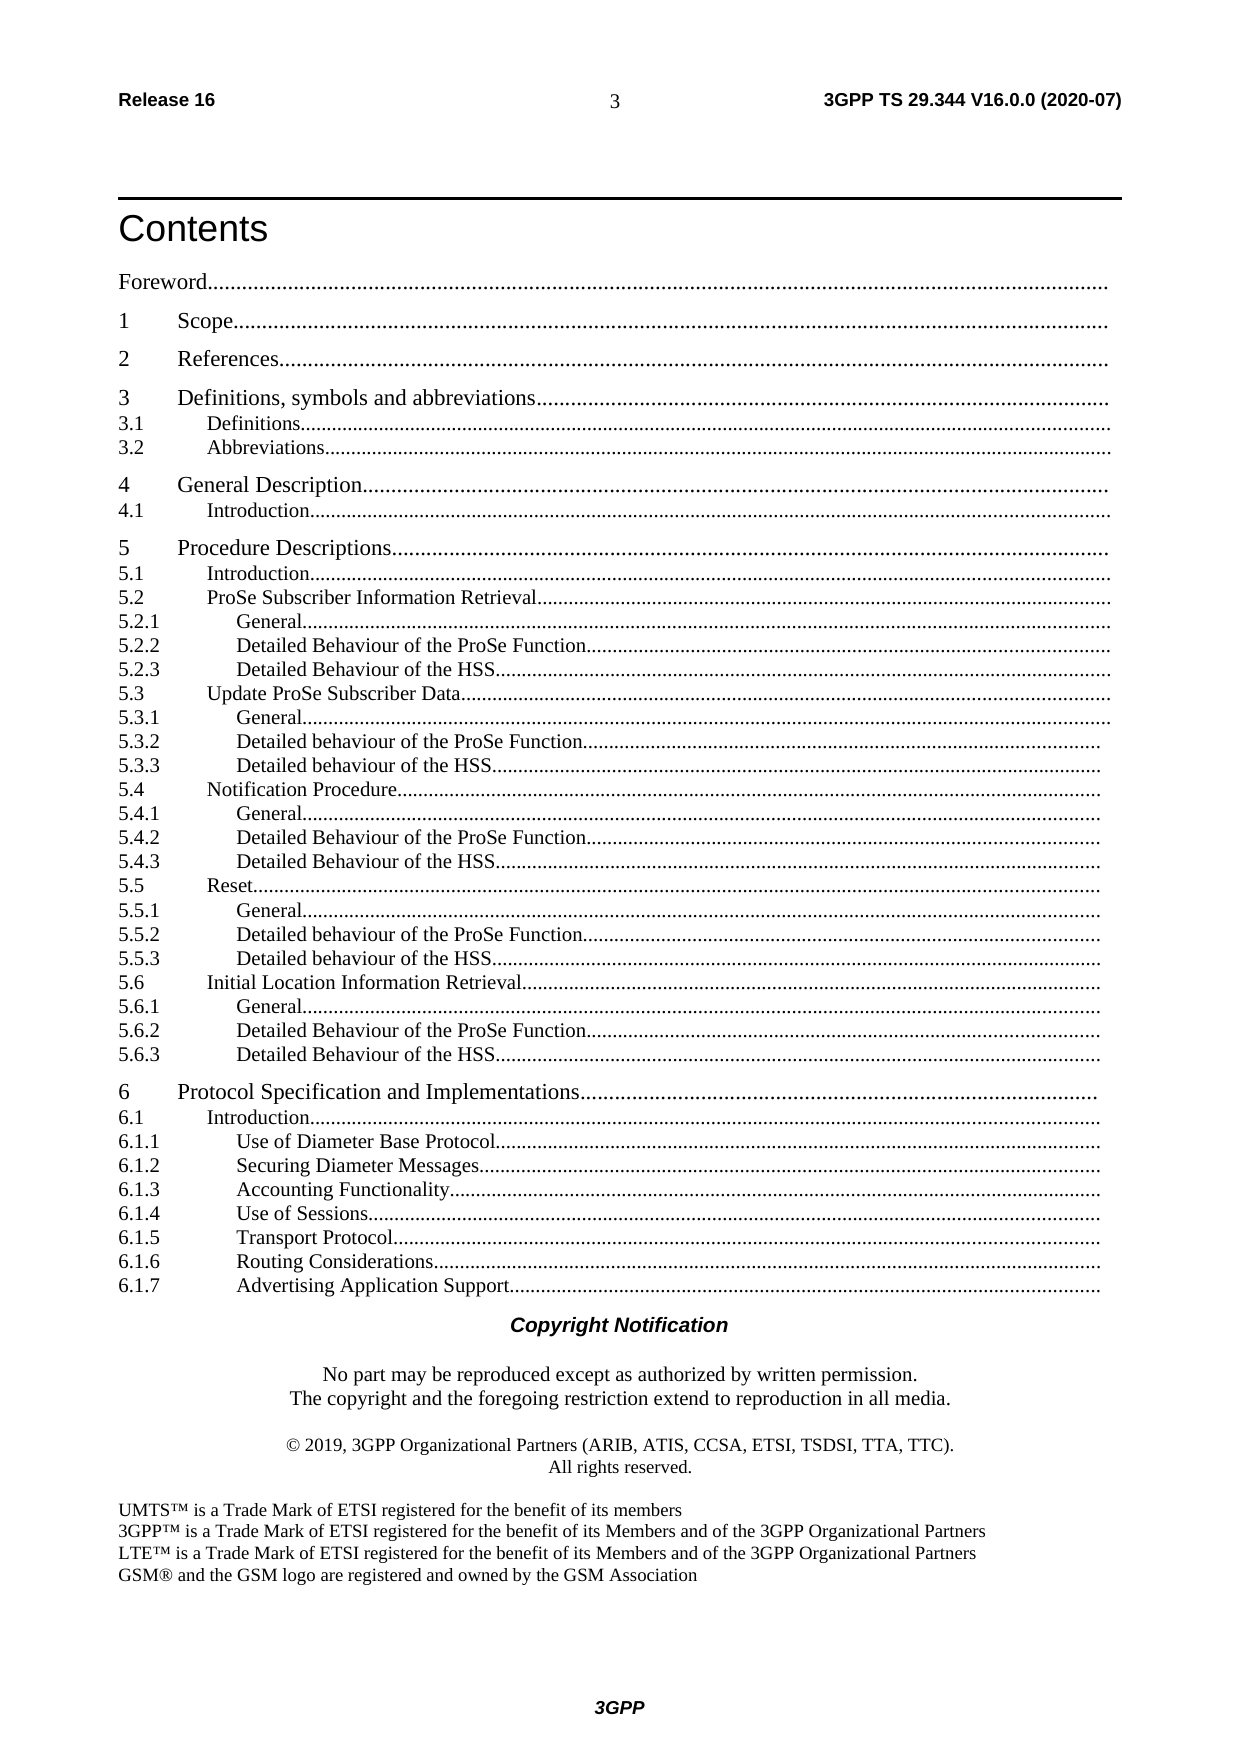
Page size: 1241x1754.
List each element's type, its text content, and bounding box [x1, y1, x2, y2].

text Contents [118, 200, 1122, 249]
